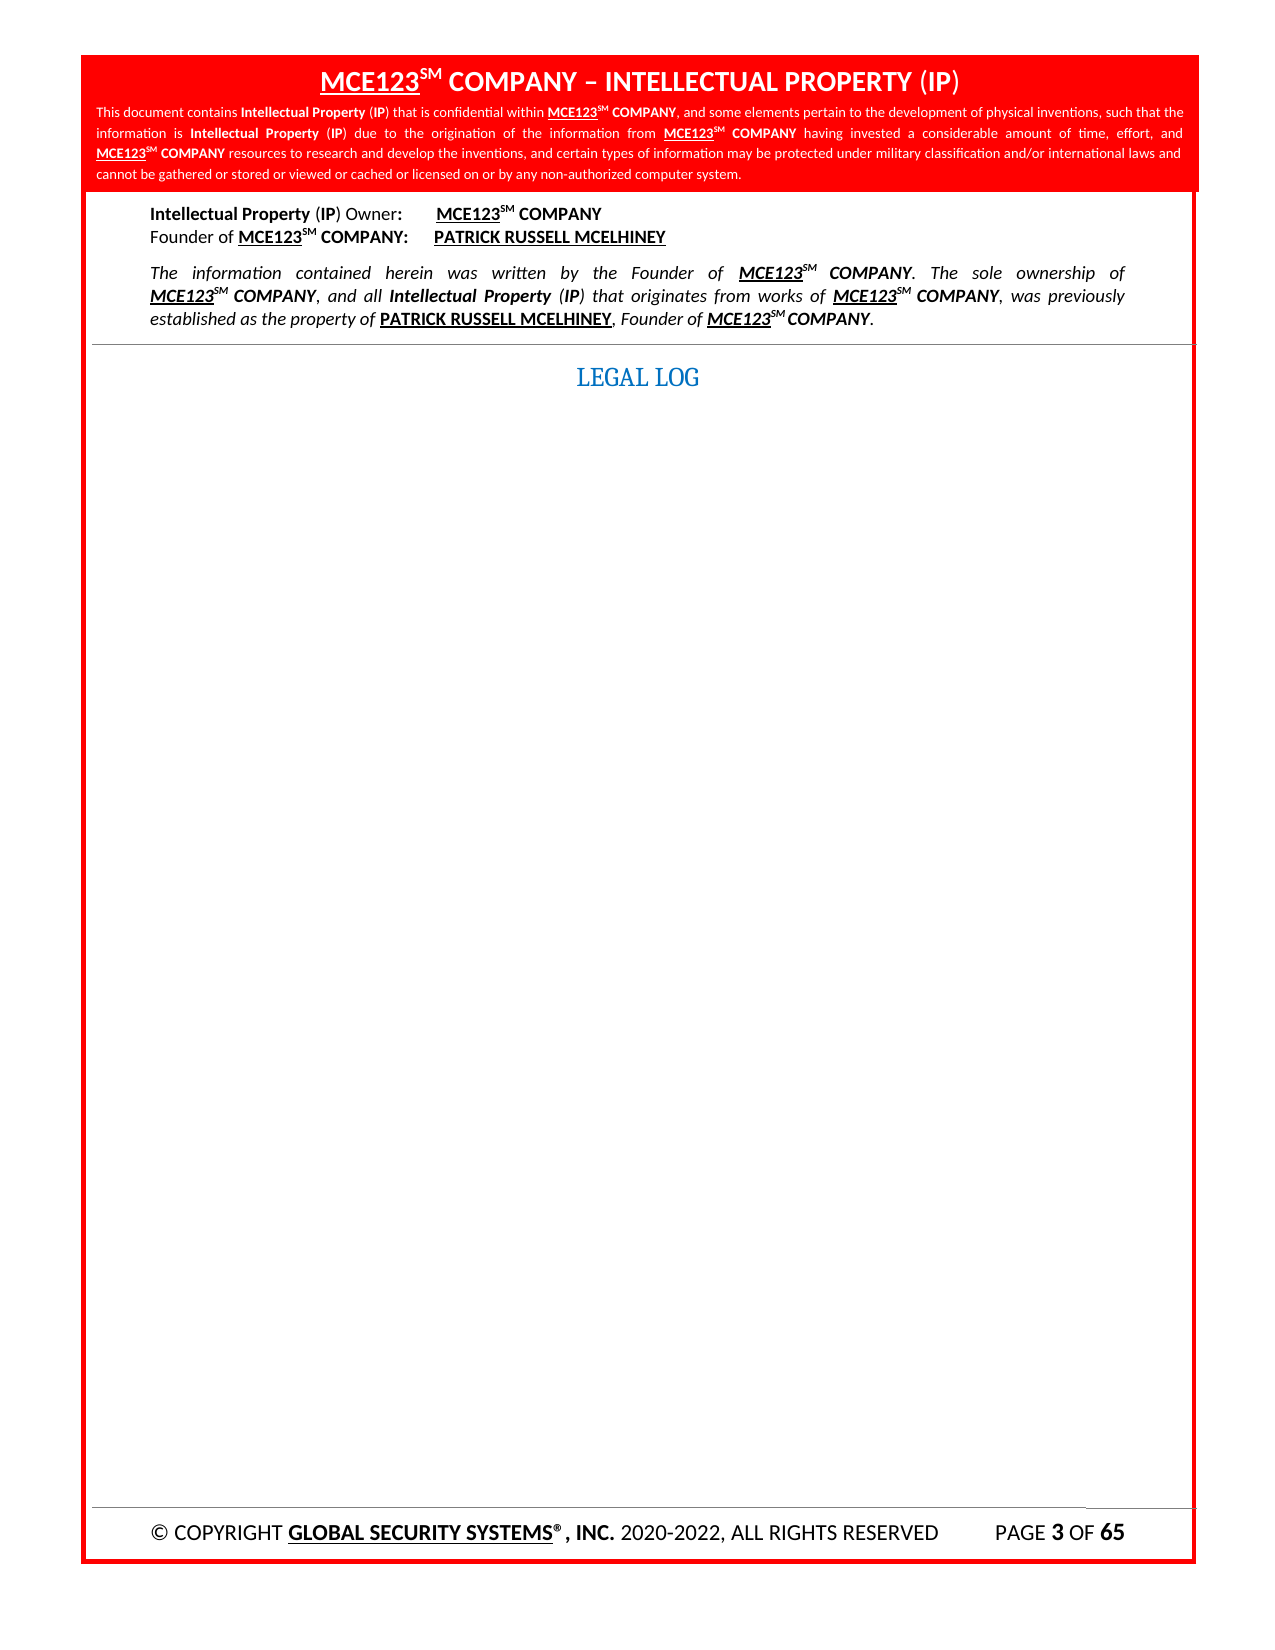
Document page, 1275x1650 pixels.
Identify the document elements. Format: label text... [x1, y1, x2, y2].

subtitle LEGAL LOG [150, 362, 1125, 393]
